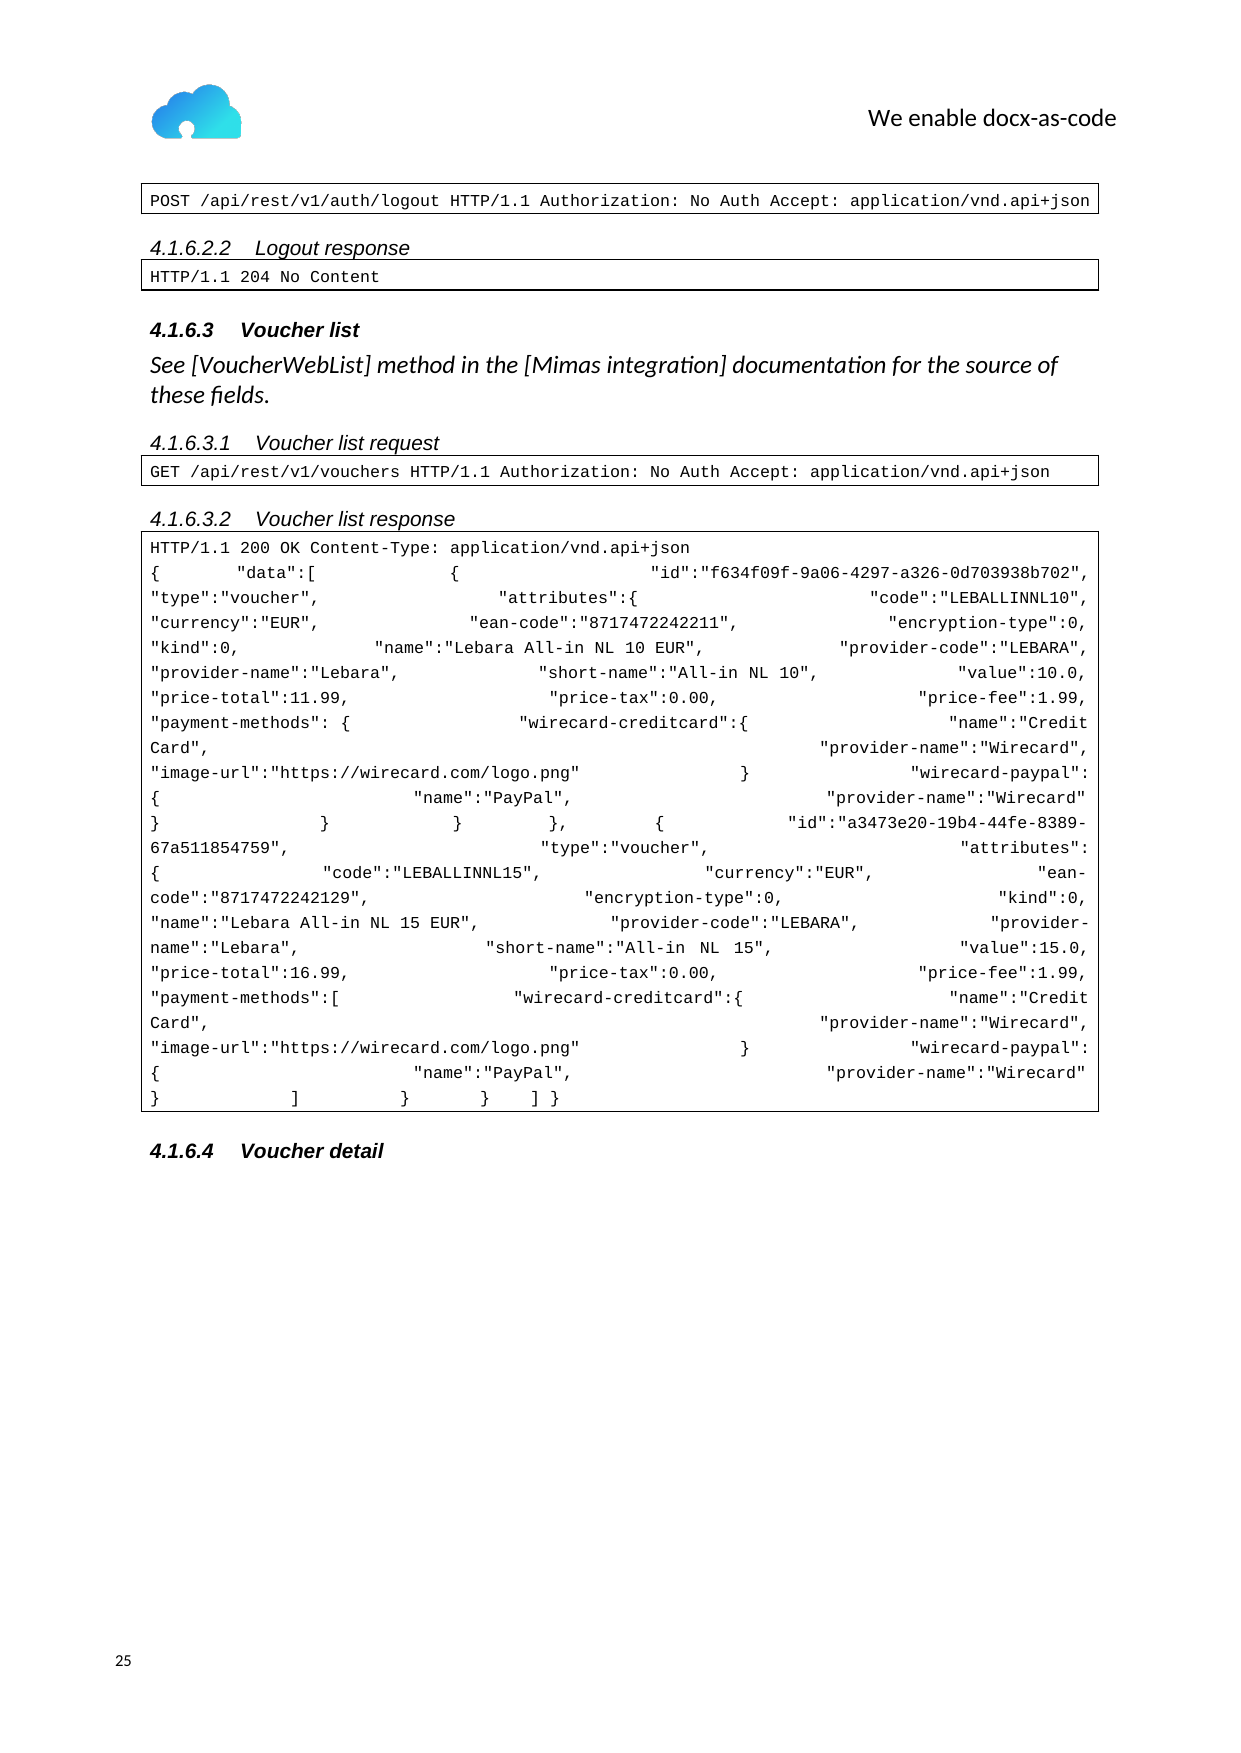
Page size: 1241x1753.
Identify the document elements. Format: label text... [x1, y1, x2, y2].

text See [VoucherWebList] method in the [Mimas integration] documentation for the source of these fields. [150, 349, 1090, 410]
text { "data":[ { "id":"f634f09f-9a06-4297-a326-0d703938b702", "type":"voucher", "attributes":{ "code":"LEBALLINNL10", "currency":"EUR", "ean-code":"8717472242211", "encryption-type":0, "kind":0, "name":"Lebara All-in NL 10 EUR", "provider-code":"LEBARA", "provider-name":"Lebara", "short-name":"All-in NL 10", "value":10.0, "price-total":11.99, "price-tax":0.00, "price-fee":1.99, "payment-methods": { "wirecard-creditcard":{ "name":"Credit Card", "provider-name":"Wirecard", "image-url":"https://wirecard.com/logo.png" } "wirecard-paypal":{ "name":"PayPal", "provider-name":"Wirecard" } } } }, { "id":"a3473e20-19b4-44fe-8389-67a511854759", "type":"voucher", "attributes":{ "code":"LEBALLINNL15", "currency":"EUR", "ean-code":"8717472242129", "encryption-type":0, "kind":0, "name":"Lebara All-in NL 15 EUR", "provider-code":"LEBARA", "provider-name":"Lebara", "short-name":"All-in NL 15", "value":15.0, "price-total":16.99, "price-tax":0.00, "price-fee":1.99, "payment-methods":[ "wirecard-creditcard":{ "name":"Credit Card", "provider-name":"Wirecard", "image-url":"https://wirecard.com/logo.png" } "wirecard-paypal":{ "name":"PayPal", "provider-name":"Wirecard" } ] } } ] } [142, 556, 1098, 1111]
text HTTP/1.1 200 OK Content-Type: application/vnd.api+json [142, 532, 1098, 556]
subtitle Voucher list [150, 316, 1090, 343]
text HTTP/1.1 204 No Content [142, 260, 1098, 289]
text GET /api/rest/v1/vouchers HTTP/1.1 Authorization: No Auth Accept: application/vnd.api+json [142, 456, 1098, 485]
subtitle Voucher list request [150, 431, 1090, 455]
subtitle Voucher list response [150, 507, 1090, 531]
subtitle Voucher detail [150, 1137, 1090, 1164]
subtitle Logout response [150, 235, 1090, 259]
text POST /api/rest/v1/auth/logout HTTP/1.1 Authorization: No Auth Accept: application/vnd.api+json [142, 184, 1098, 213]
picture [150, 73, 243, 153]
